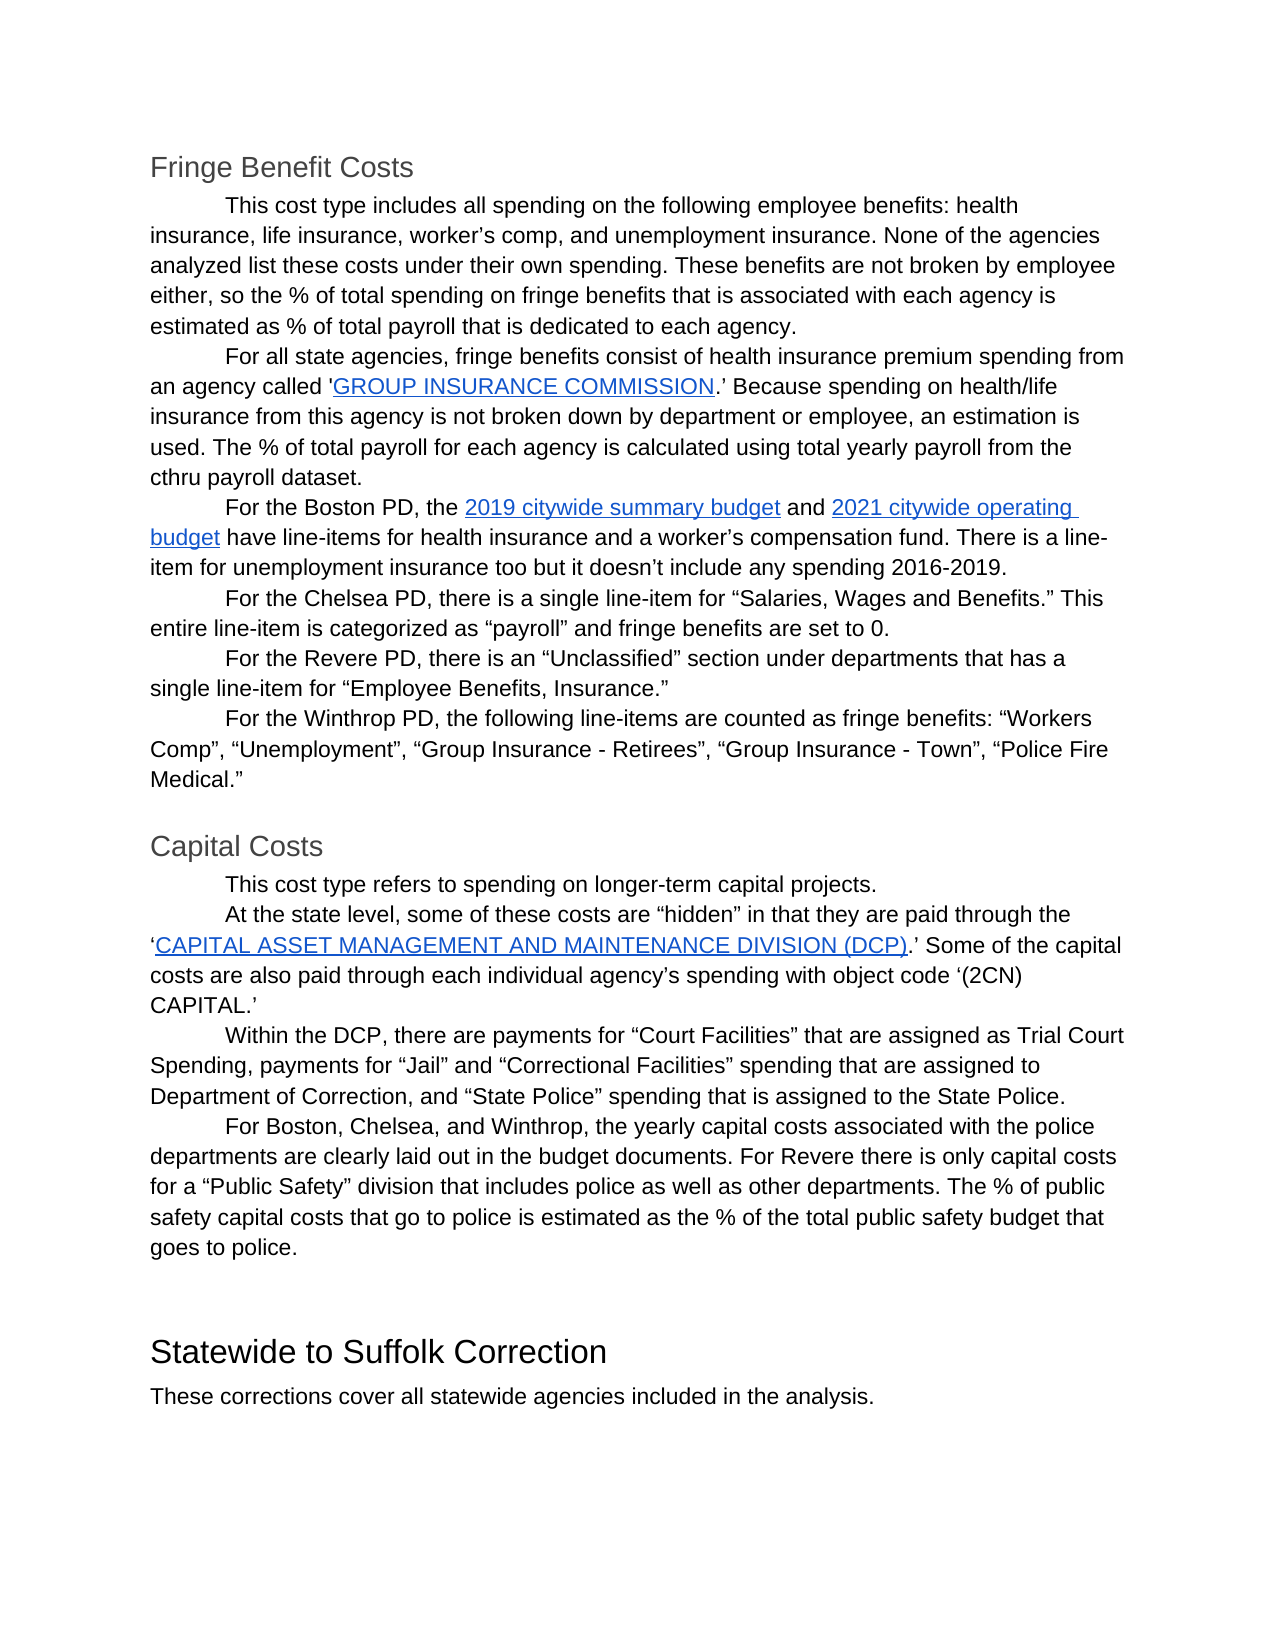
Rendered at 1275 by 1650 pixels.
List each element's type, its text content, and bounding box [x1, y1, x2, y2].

text For the Boston PD, the 2019 citywide summary budget and 2021 citywide operating budget have line-items for health insurance and a worker’s compensation fund. There is a line-item for unemployment insurance too but it doesn’t include any spending 2016-2019. [150, 494, 1125, 581]
text For the Revere PD, there is an “Unclassified” section under departments that has a single line-item for “Employee Benefits, Insurance.” [150, 645, 1125, 702]
subtitle Capital Costs [150, 829, 1125, 863]
subtitle Fringe Benefit Costs [150, 150, 1125, 183]
text This cost type includes all spending on the following employee benefits: health insurance, life insurance, worker’s comp, and unemployment insurance. None of the agencies analyzed list these costs under their own spending. These benefits are not broken by employee either, so the % of total spending on fringe benefits that is associated with each agency is estimated as % of total payroll that is dedicated to each agency. [150, 192, 1125, 339]
text For all state agencies, fringe benefits consist of health insurance premium spending from an agency called 'GROUP INSURANCE COMMISSION.’ Because spending on health/life insurance from this agency is not broken down by department or employee, an estimation is used. The % of total payroll for each agency is calculated using total yearly payroll from the cthru payroll dataset. [150, 343, 1125, 490]
text For the Chelsea PD, there is a single line-item for “Salaries, Wages and Benefits.” This entire line-item is categorized as “payroll” and fringe benefits are set to 0. [150, 584, 1125, 641]
subtitle Statewide to Suffolk Correction [150, 1332, 1125, 1370]
text This cost type refers to spending on longer-term capital projects. [150, 871, 1125, 898]
text Within the DCP, there are payments for “Court Facilities” that are assigned as Trial Court Spending, payments for “Jail” and “Correctional Facilities” spending that are assigned to Department of Correction, and “State Police” spending that is assigned to the State Police. [150, 1022, 1125, 1109]
text For Boston, Chelsea, and Winthrop, the yearly capital costs associated with the police departments are clearly laid out in the budget documents. For Revere there is only capital costs for a “Public Safety” division that includes police as well as other departments. The % of public safety capital costs that go to police is estimated as the % of the total public safety budget that goes to police. [150, 1113, 1125, 1260]
text At the state level, some of these costs are “hidden” in that they are paid through the ‘CAPITAL ASSET MANAGEMENT AND MAINTENANCE DIVISION (DCP).’ Some of the capital costs are also paid through each individual agency’s spending with object code ‘(2CN) CAPITAL.’ [150, 901, 1125, 1018]
text These corrections cover all statewide agencies included in the analysis. [150, 1383, 1125, 1409]
text For the Winthrop PD, the following line-items are counted as fringe benefits: “Workers Comp”, “Unemployment”, “Group Insurance - Retirees”, “Group Insurance - Town”, “Police Fire Medical.” [150, 705, 1125, 792]
